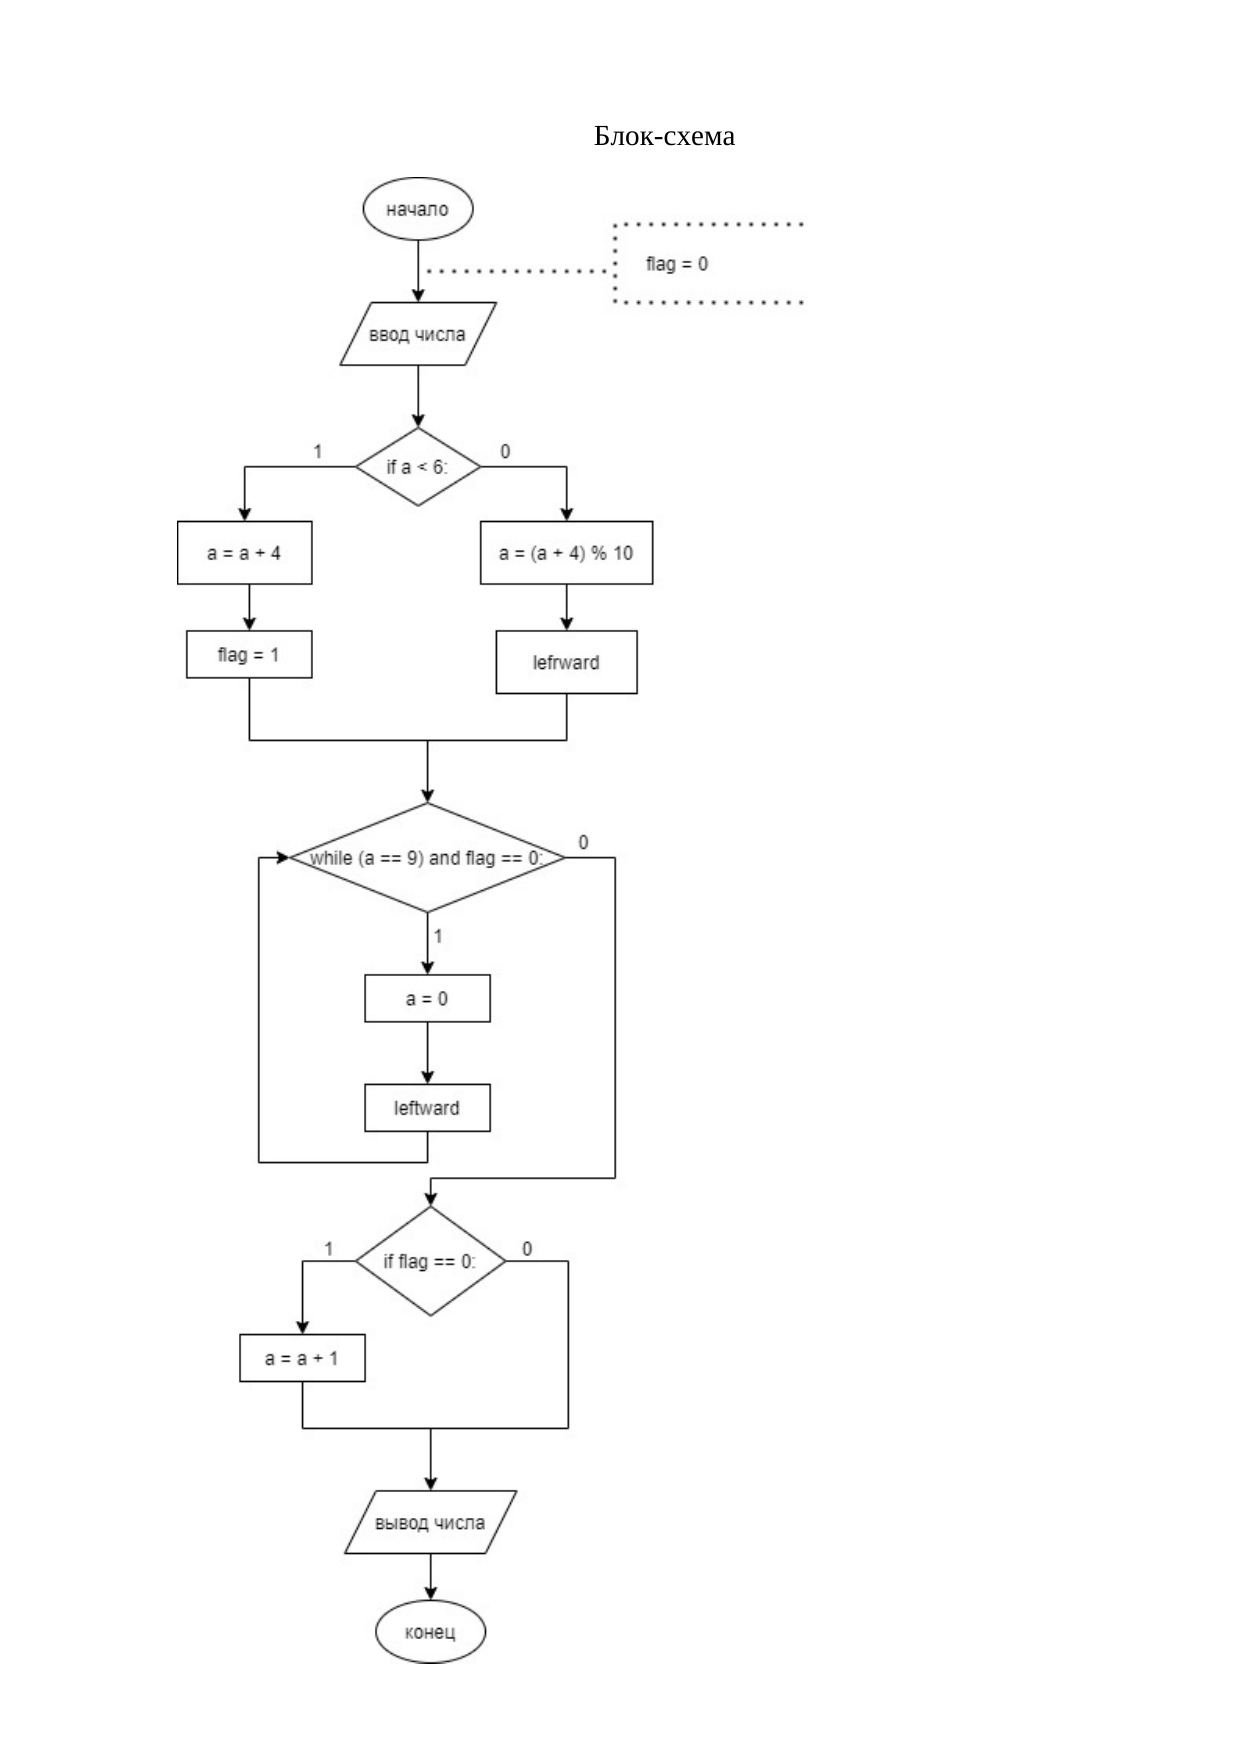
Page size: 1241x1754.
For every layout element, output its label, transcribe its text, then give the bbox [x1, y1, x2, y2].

picture [177, 177, 807, 1664]
text Блок-схема [177, 118, 1152, 152]
